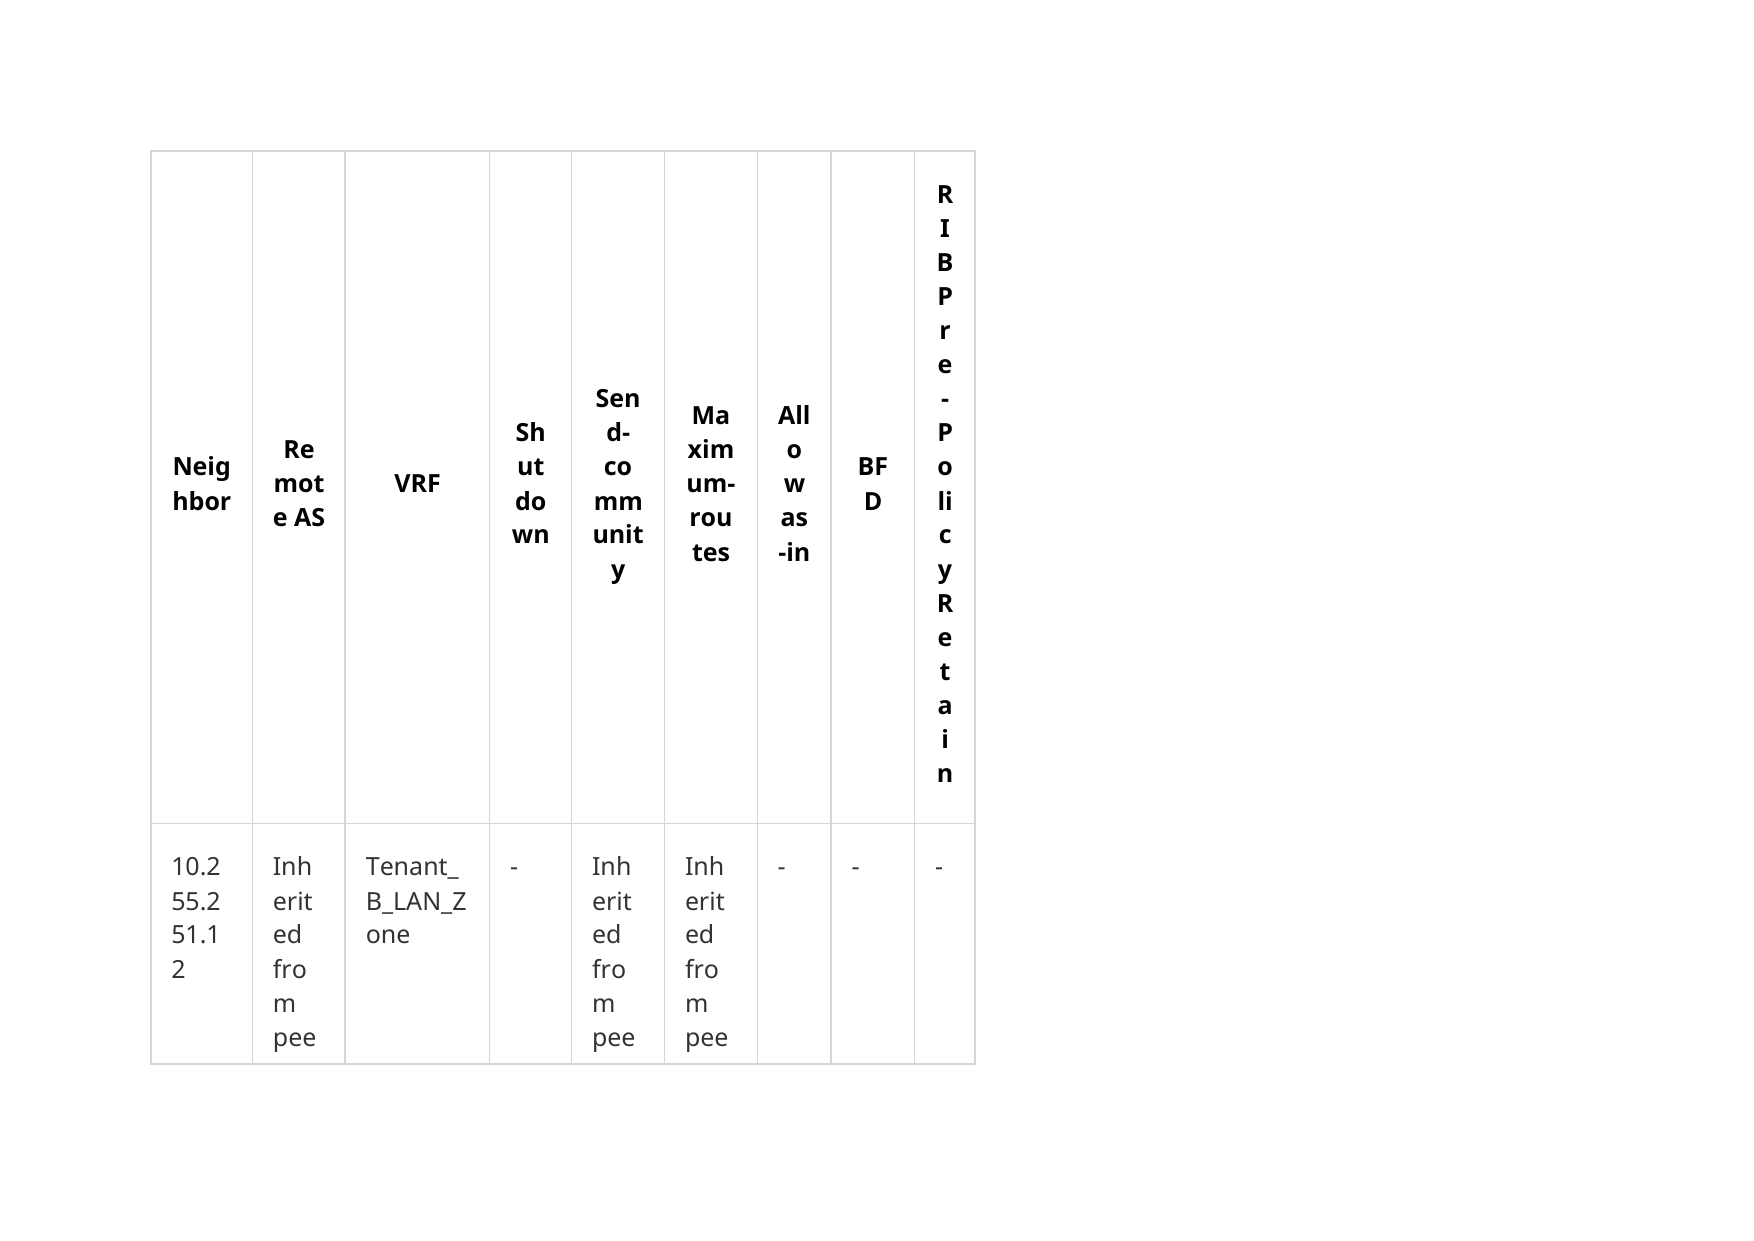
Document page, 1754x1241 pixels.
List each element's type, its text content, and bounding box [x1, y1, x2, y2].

table_header BFD [832, 152, 914, 822]
table_cell - [832, 824, 914, 1063]
table_cell Inherited from peer group MLAG-IPv4-UNDERLAY-PEER [572, 824, 664, 1063]
table_cell Inherited from peer group MLAG-IPv4-UNDERLAY-PEER [253, 824, 344, 1063]
table_header Allowas-in [758, 152, 830, 822]
table_header Maximum-routes [665, 152, 757, 822]
table_cell - [758, 824, 830, 1063]
table_cell - [490, 824, 571, 1063]
table_header Send-community [572, 152, 664, 822]
table_cell 10.255.251.12 [152, 824, 252, 1063]
table_header VRF [346, 152, 489, 822]
table_cell Inherited from peer group MLAG-IPv4-UNDERLAY-PEER [665, 824, 757, 1063]
table_header Shutdown [490, 152, 571, 822]
table_header RIB Pre-Policy Retain [915, 152, 974, 822]
table_cell Tenant_B_LAN_Zone [346, 824, 489, 1063]
table_header Remote AS [253, 152, 344, 822]
table_cell - [915, 824, 974, 1063]
table_header Neighbor [152, 152, 252, 822]
